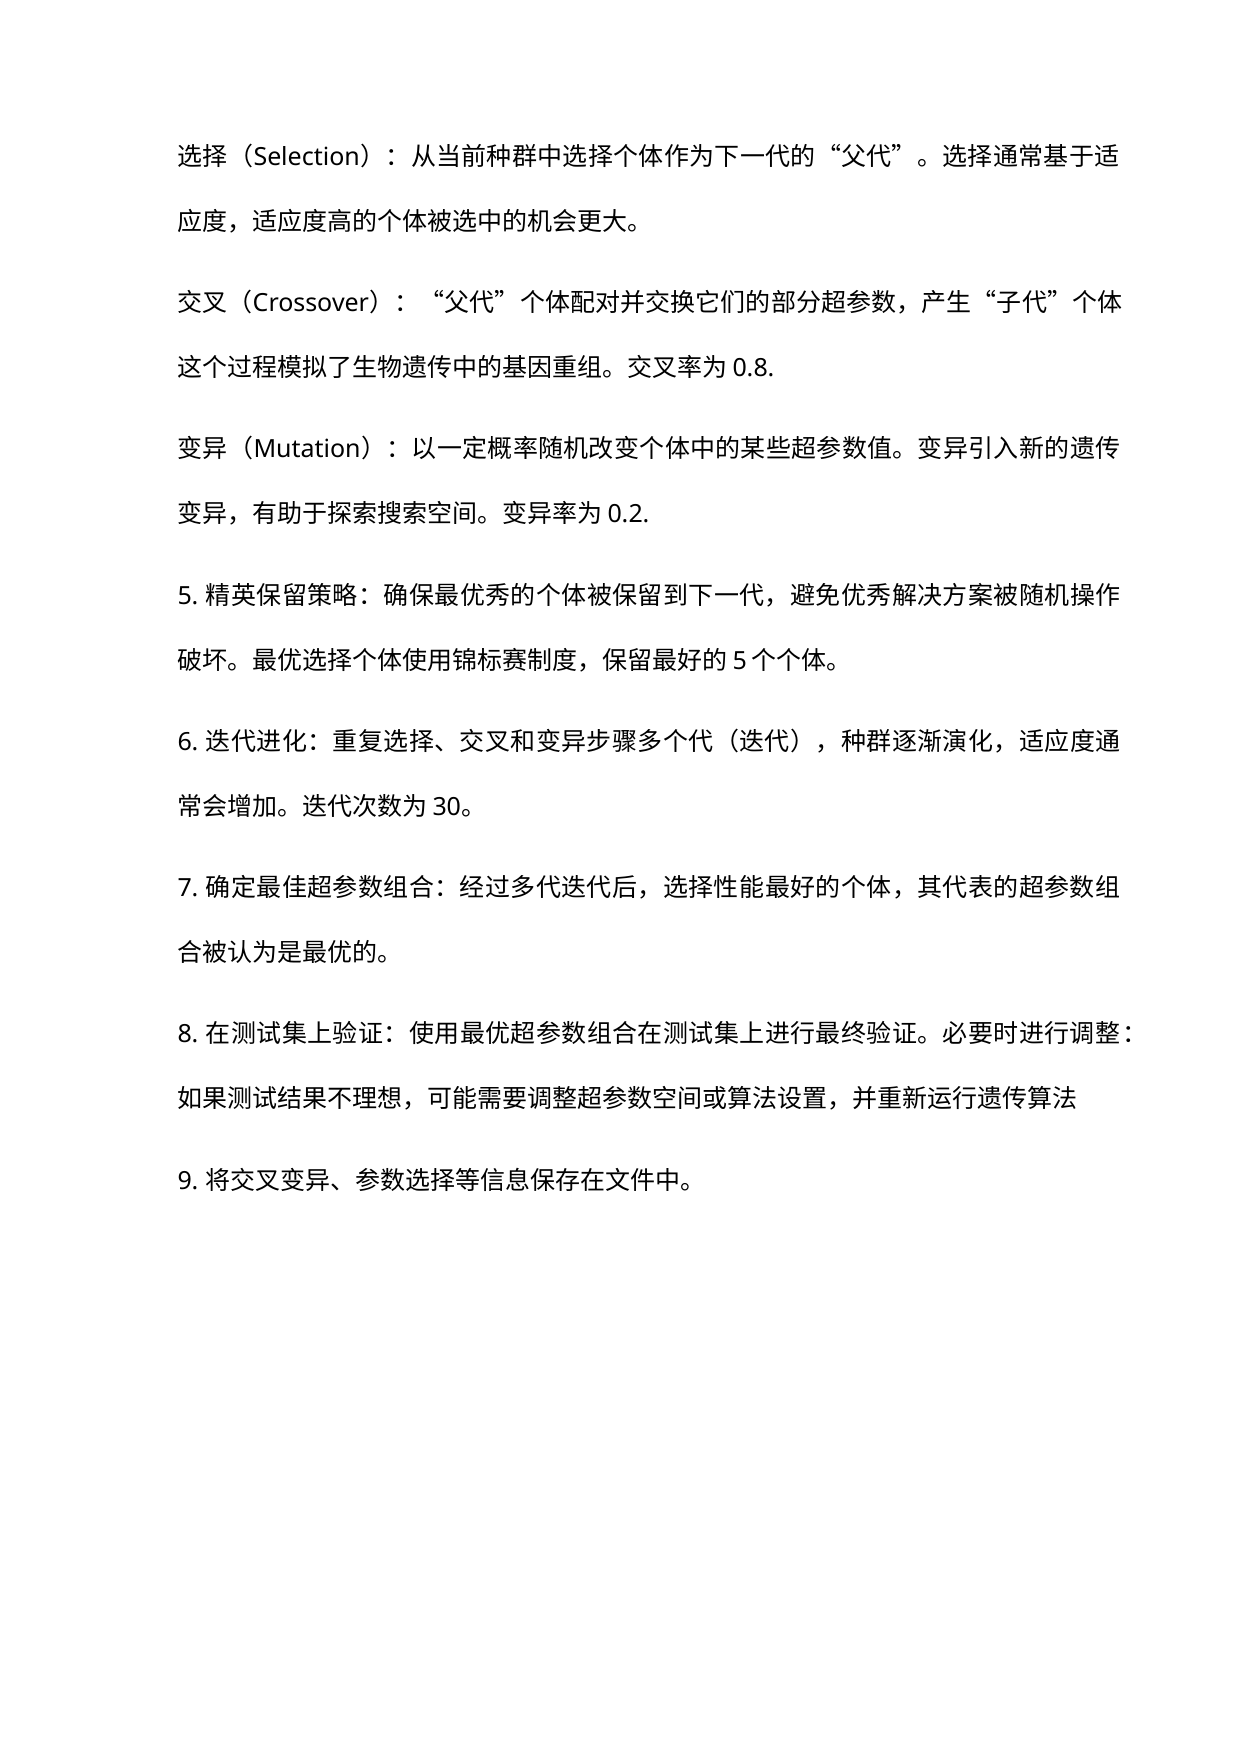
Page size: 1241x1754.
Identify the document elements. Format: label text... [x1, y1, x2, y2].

text 变异（Mutation）：以一定概率随机改变个体中的某些超参数值。变异引入新的遗传变异，有助于探索搜索空间。变异率为0.2. [177, 414, 1122, 544]
text 5. 精英保留策略：确保最优秀的个体被保留到下一代，避免优秀解决方案被随机操作破坏。最优选择个体使用锦标赛制度，保留最好的5个个体。 [177, 561, 1122, 691]
text 选择（Selection）：从当前种群中选择个体作为下一代的“父代”。选择通常基于适应度，适应度高的个体被选中的机会更大。 [177, 122, 1122, 252]
text 交叉（Crossover）：“父代”个体配对并交换它们的部分超参数，产生“子代”个体。这个过程模拟了生物遗传中的基因重组。交叉率为0.8. [177, 268, 1122, 398]
text 9. 将交叉变异、参数选择等信息保存在文件中。 [177, 1146, 1122, 1211]
text 8. 在测试集上验证：使用最优超参数组合在测试集上进行最终验证。必要时进行调整：如果测试结果不理想，可能需要调整超参数空间或算法设置，并重新运行遗传算法 [177, 999, 1122, 1129]
text 6. 迭代进化：重复选择、交叉和变异步骤多个代（迭代），种群逐渐演化，适应度通常会增加。迭代次数为30。 [177, 707, 1122, 837]
text 7. 确定最佳超参数组合：经过多代迭代后，选择性能最好的个体，其代表的超参数组合被认为是最优的。 [177, 853, 1122, 983]
